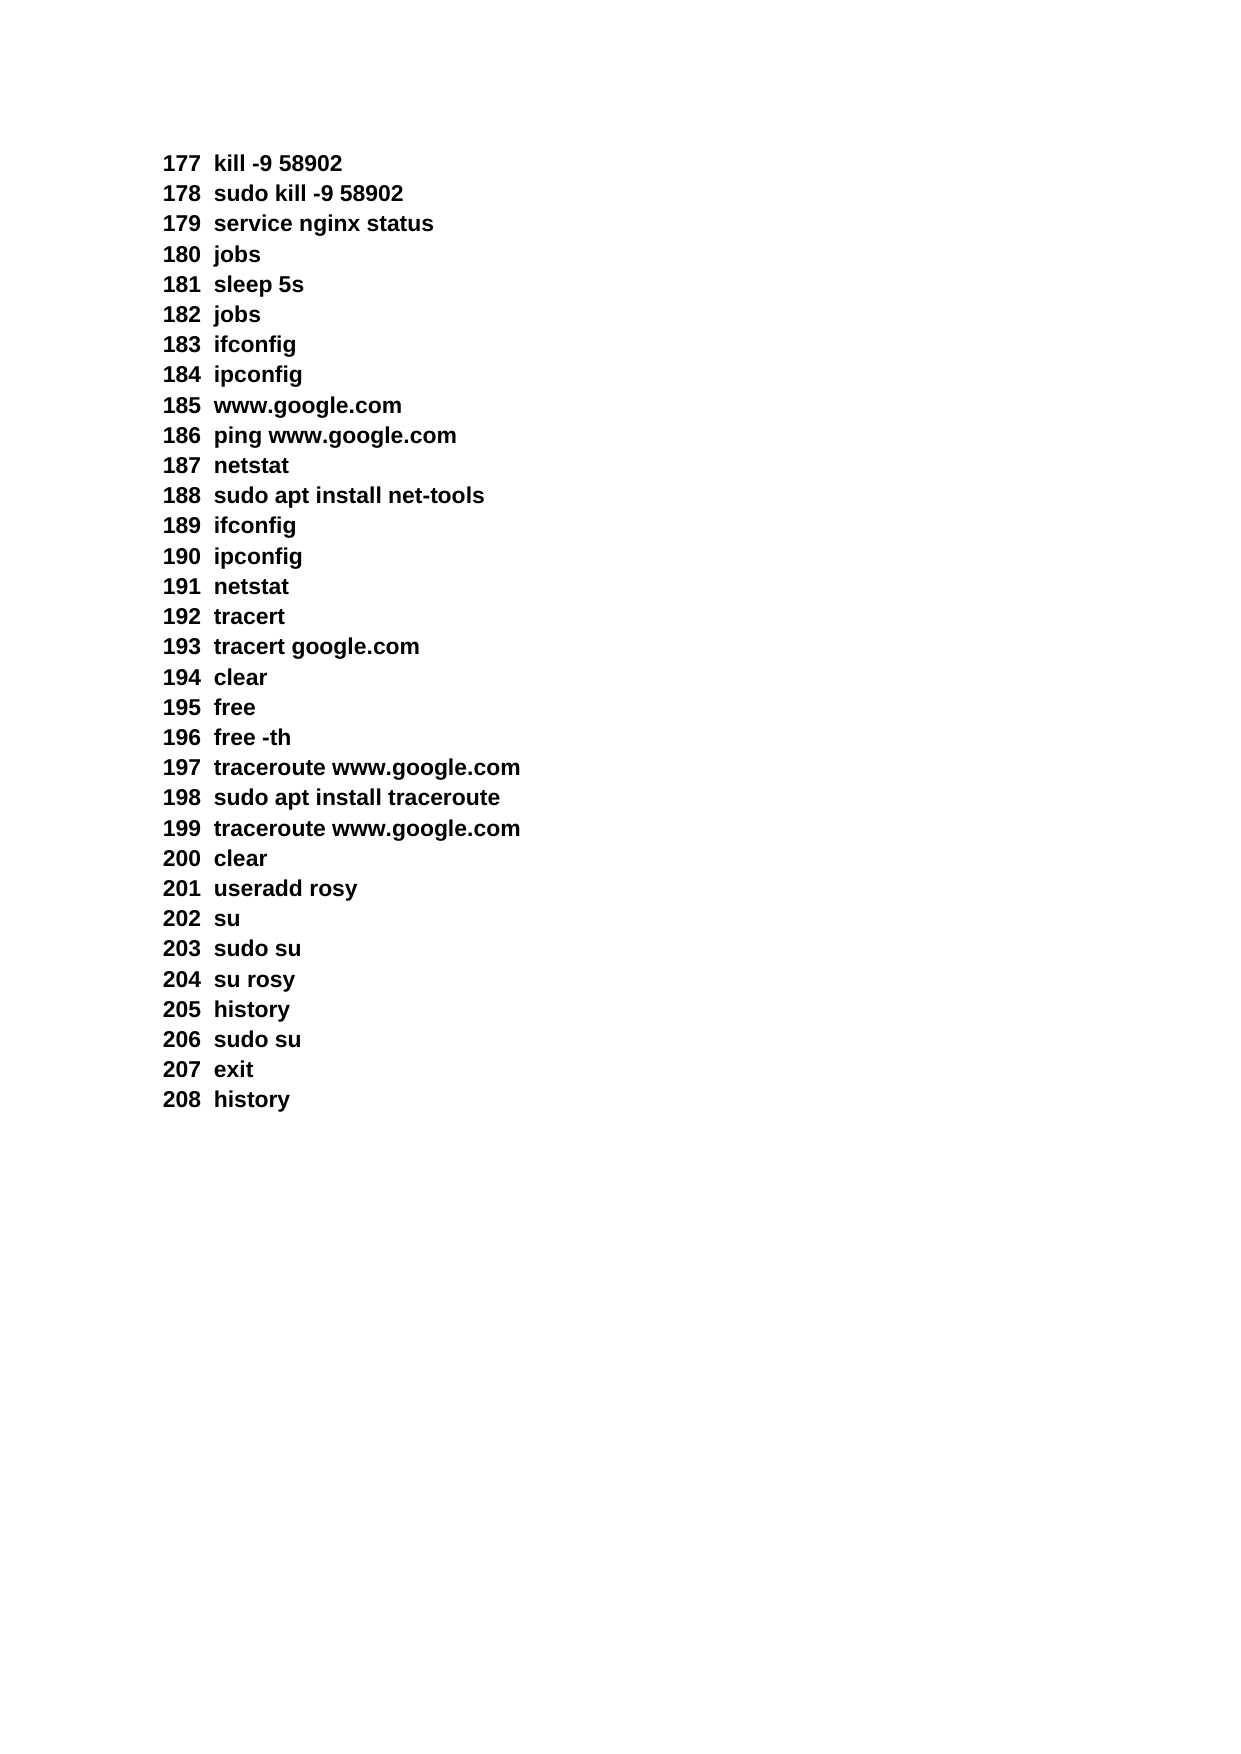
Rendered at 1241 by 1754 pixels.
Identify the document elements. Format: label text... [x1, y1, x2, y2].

text 201 useradd rosy [150, 875, 1090, 901]
text 206 sudo su [150, 1026, 1090, 1052]
text 194 clear [150, 663, 1090, 690]
text 178 sudo kill -9 58902 [150, 180, 1090, 207]
text 195 free [150, 694, 1090, 720]
text 202 su [150, 905, 1090, 932]
text 177 kill -9 58902 [150, 150, 1090, 176]
text 188 sudo apt install net-tools [150, 482, 1090, 509]
text 205 history [150, 996, 1090, 1022]
text 208 history [150, 1086, 1090, 1113]
text 189 ifconfig [150, 512, 1090, 539]
text 182 jobs [150, 301, 1090, 327]
text 207 exit [150, 1056, 1090, 1083]
text 191 netstat [150, 573, 1090, 599]
text 184 ipconfig [150, 361, 1090, 388]
text 186 ping www.google.com [150, 422, 1090, 448]
text 196 free -th [150, 724, 1090, 750]
text 203 sudo su [150, 935, 1090, 962]
text 181 sleep 5s [150, 271, 1090, 297]
text 183 ifconfig [150, 331, 1090, 358]
text 192 tracert [150, 603, 1090, 629]
text 179 service nginx status [150, 210, 1090, 237]
text 197 traceroute www.google.com [150, 754, 1090, 781]
text 180 jobs [150, 241, 1090, 267]
text 190 ipconfig [150, 543, 1090, 569]
text 199 traceroute www.google.com [150, 814, 1090, 841]
text 198 sudo apt install traceroute [150, 784, 1090, 811]
text 185 www.google.com [150, 392, 1090, 418]
text 187 netstat [150, 452, 1090, 478]
text 204 su rosy [150, 966, 1090, 992]
text 200 clear [150, 845, 1090, 871]
text 193 tracert google.com [150, 633, 1090, 660]
